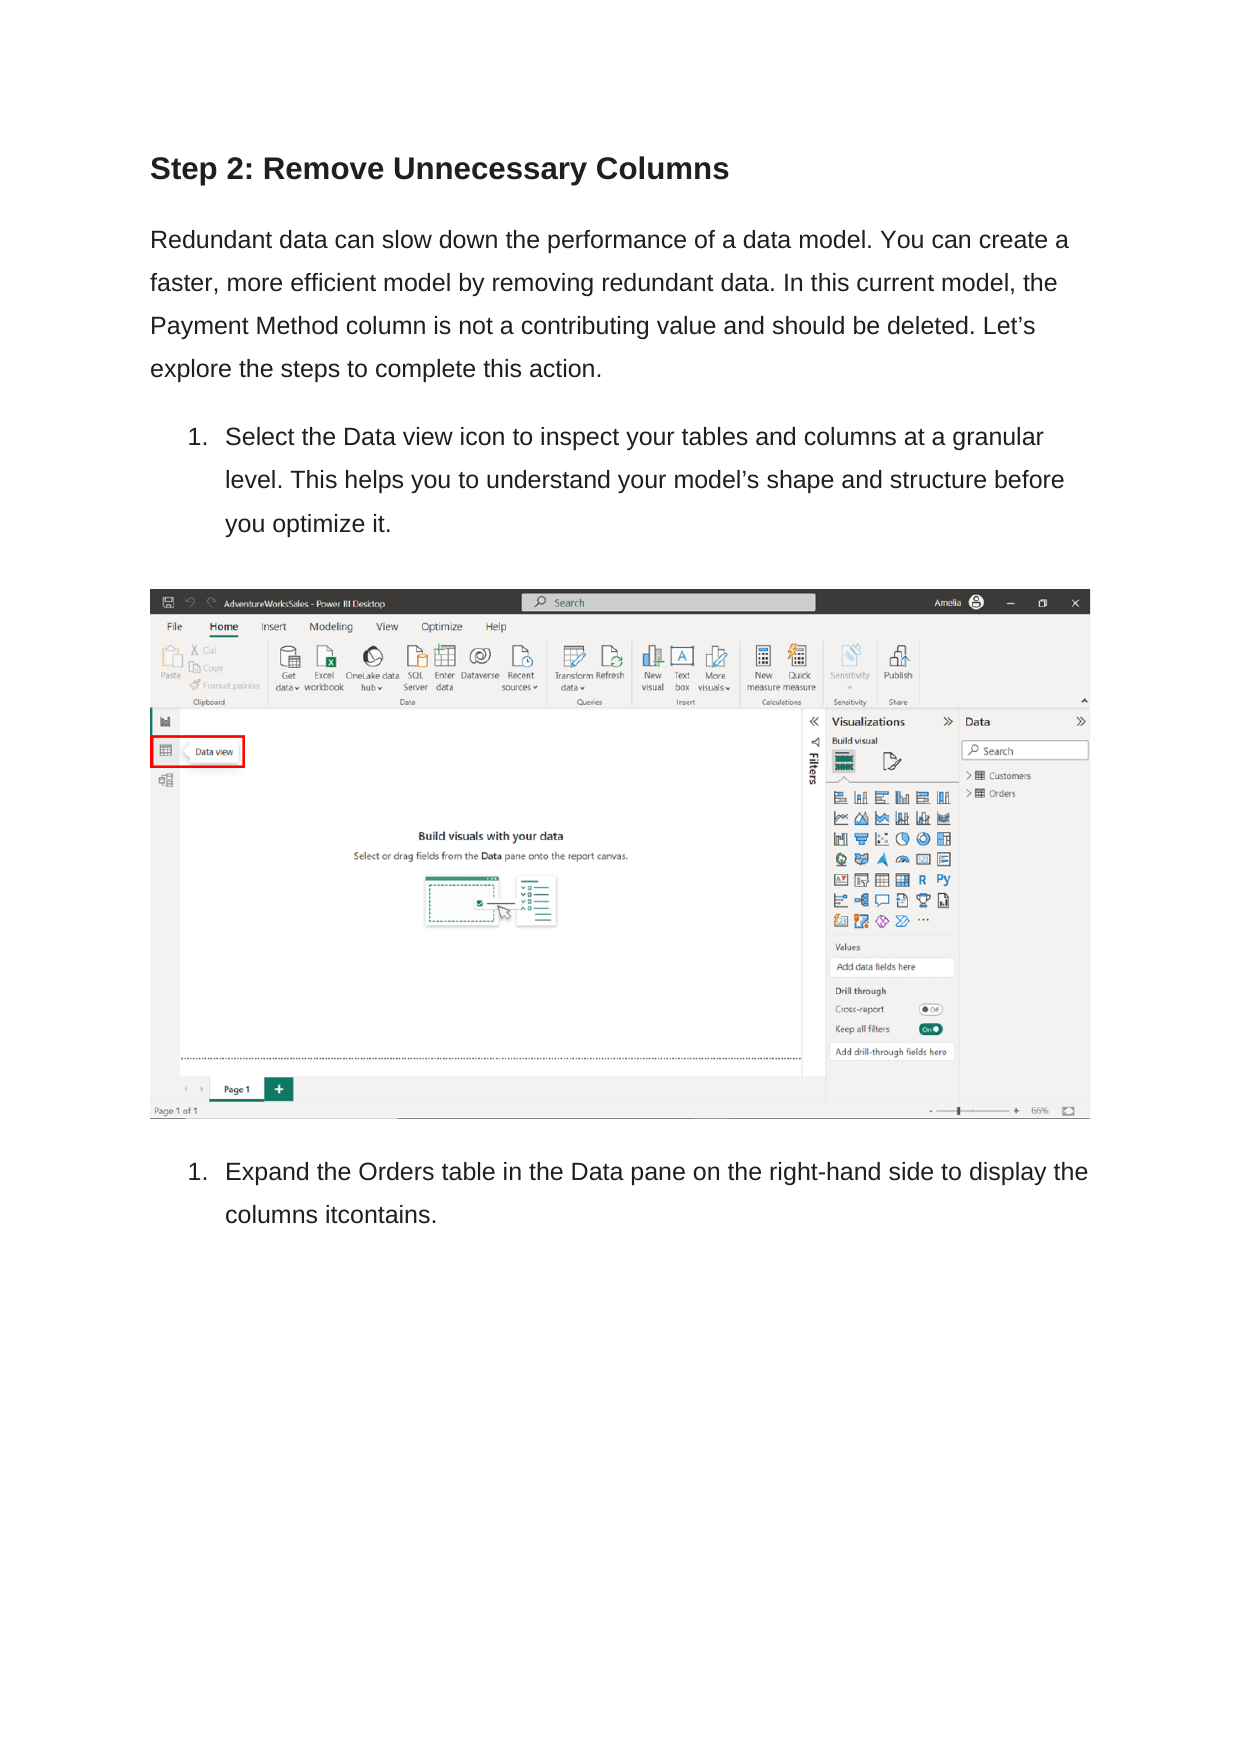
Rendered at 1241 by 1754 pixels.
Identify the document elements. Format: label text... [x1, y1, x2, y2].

list Expand the Orders table in the Data pane on the right-hand side to display the columns itcontains. [187, 1157, 1090, 1228]
picture [150, 589, 1091, 1119]
text Redundant data can slow down the performance of a data model. You can create a faster, more efficient model by removing redundant data. In this current model, the Payment Method column is not a contributing value and should be deleted. Let’s explore the steps to complete this action. [150, 225, 1090, 383]
list Select the Data view icon to inspect your tables and columns at a granular level. This helps you to understand your model’s shape and structure before you optimize it. [187, 422, 1090, 537]
subtitle Step 2: Remove Unnecessary Columns [150, 150, 1090, 186]
